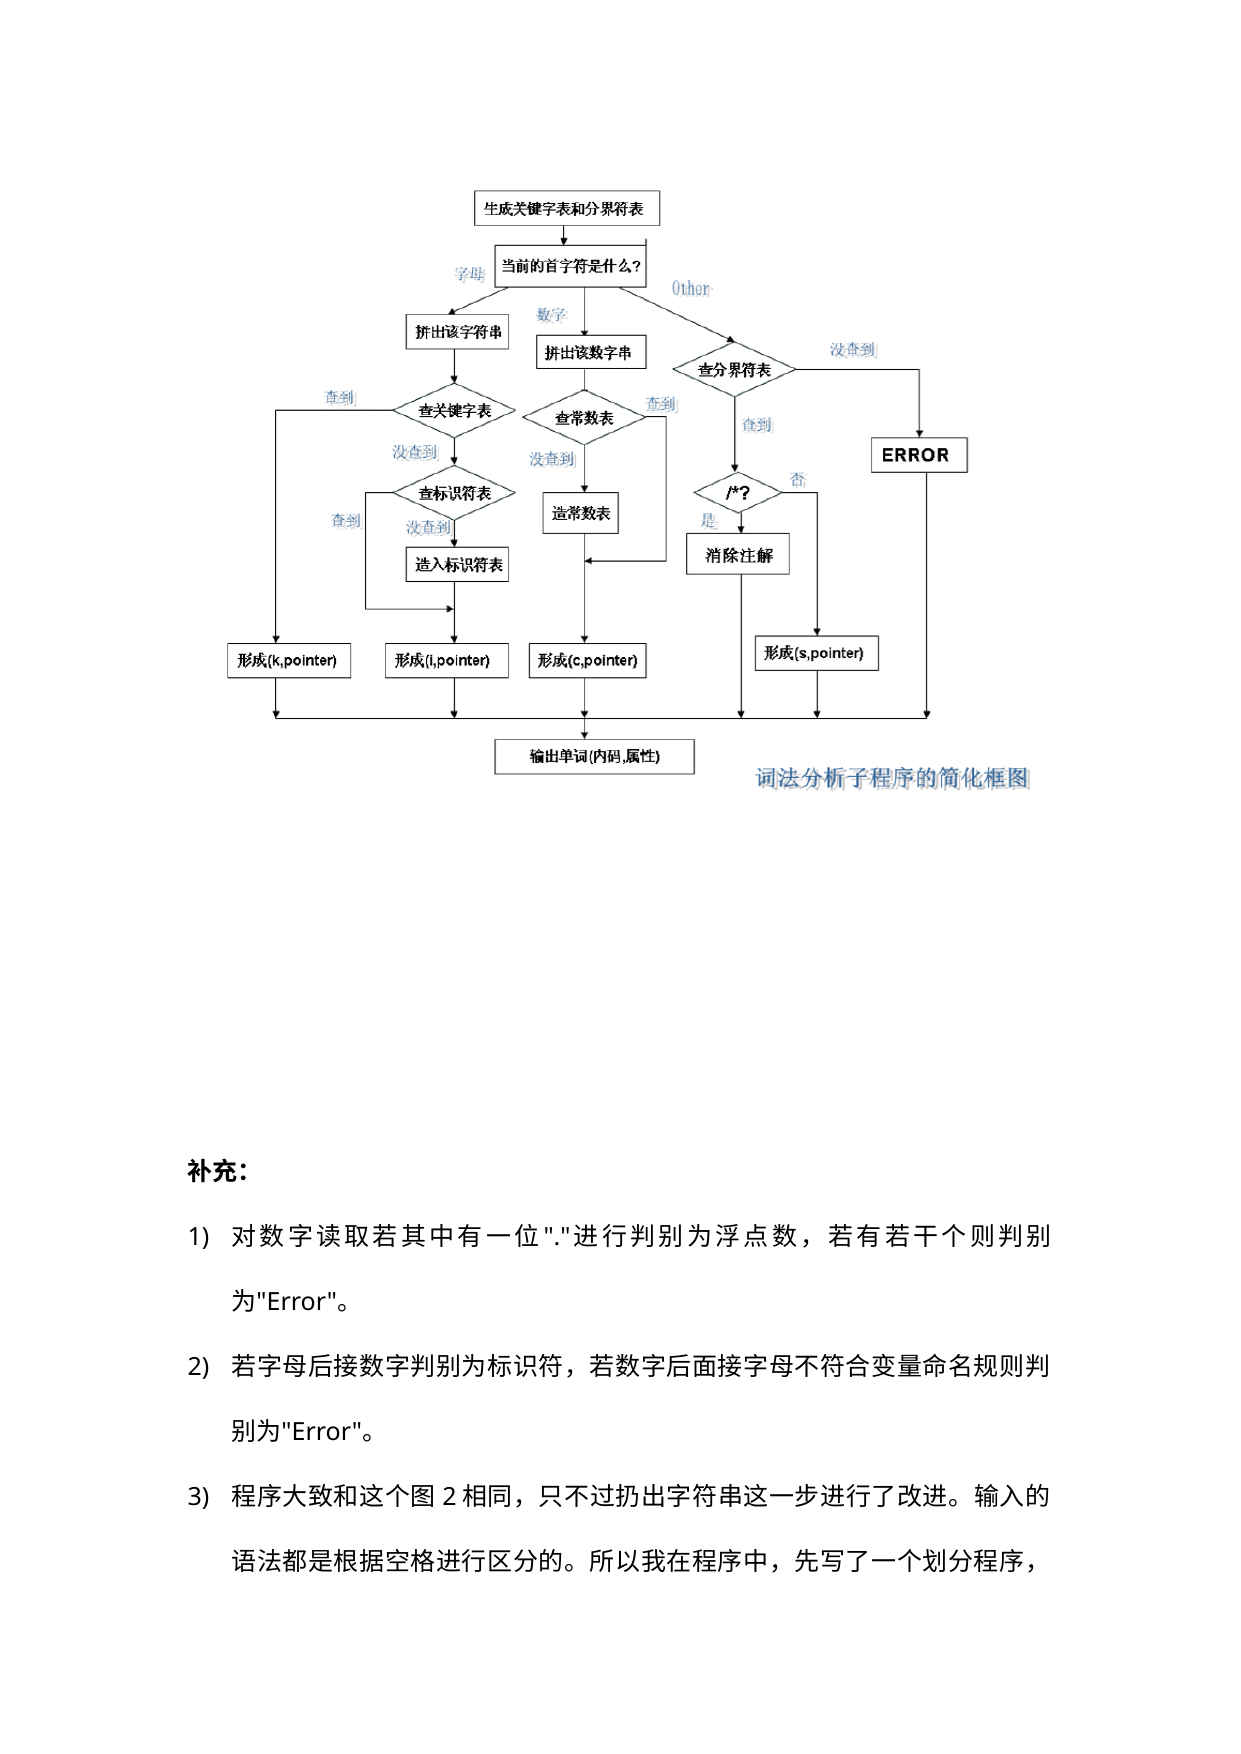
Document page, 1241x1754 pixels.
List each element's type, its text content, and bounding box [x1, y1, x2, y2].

text 补充： [187, 1137, 1053, 1202]
list 对数字读取若其中有一位"."进行判别为浮点数，若有若干个则判别为"Error"。 [187, 1202, 1053, 1332]
picture [187, 162, 1053, 810]
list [187, 1462, 1053, 1592]
list 若字母后接数字判别为标识符，若数字后面接字母不符合变量命名规则判别为"Error"。 [187, 1332, 1053, 1462]
